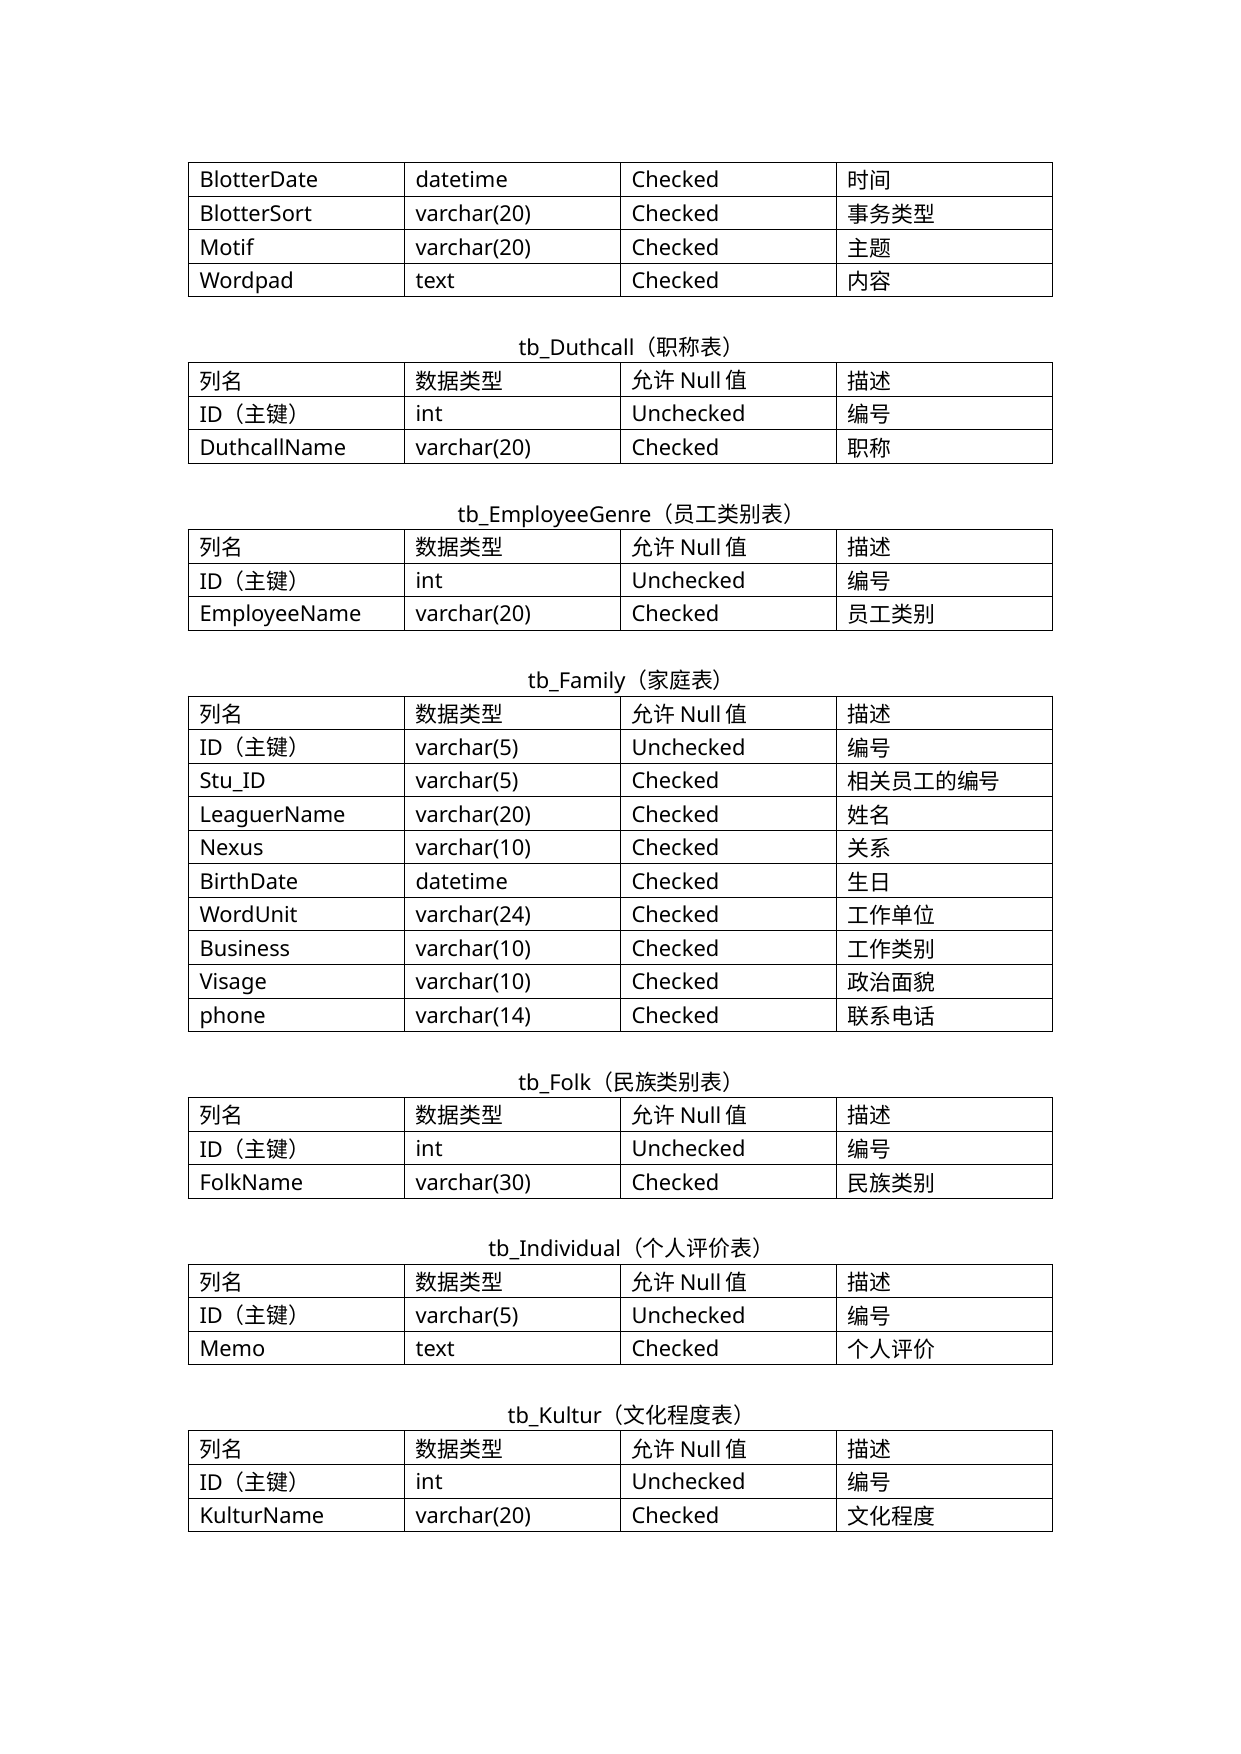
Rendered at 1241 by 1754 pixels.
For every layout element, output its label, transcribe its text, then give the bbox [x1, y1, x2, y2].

text tb_EmployeeGenre（员工类别表） [187, 496, 1053, 529]
table_cell 工作单位 [837, 898, 1052, 930]
table_cell ID（主键） [189, 1298, 404, 1331]
table_cell 内容 [837, 264, 1052, 296]
table_cell varchar(20) [405, 797, 620, 830]
text tb_Family（家庭表） [187, 663, 1053, 696]
table_cell Checked [621, 1332, 836, 1364]
table_cell text [405, 264, 620, 296]
table_header 数据类型 [405, 1098, 620, 1131]
table_cell Checked [621, 864, 836, 897]
table_cell varchar(5) [405, 764, 620, 796]
table_cell Nexus [189, 831, 404, 863]
table_cell 政治面貌 [837, 965, 1052, 997]
table_cell 时间 [837, 163, 1052, 196]
table_header 列名 [189, 1098, 404, 1131]
table_cell 职称 [837, 430, 1052, 463]
table_header 数据类型 [405, 1265, 620, 1297]
table_cell 生日 [837, 864, 1052, 897]
table_cell 相关员工的编号 [837, 764, 1052, 796]
table_cell Checked [621, 597, 836, 629]
table_cell Checked [621, 965, 836, 997]
table_cell int [405, 1465, 620, 1497]
table_header 描述 [837, 363, 1052, 396]
table_cell 编号 [837, 1465, 1052, 1497]
table_cell 工作类别 [837, 931, 1052, 964]
table_cell WordUnit [189, 898, 404, 930]
table_cell varchar(20) [405, 597, 620, 629]
table_cell 编号 [837, 397, 1052, 429]
table_header 允许Null值 [621, 363, 836, 396]
table_cell Stu_ID [189, 764, 404, 796]
table_cell Checked [621, 1499, 836, 1531]
table_cell Visage [189, 965, 404, 997]
table_cell DuthcallName [189, 430, 404, 463]
table_cell varchar(20) [405, 1499, 620, 1531]
table_cell Unchecked [621, 1298, 836, 1331]
table_header 允许Null值 [621, 1098, 836, 1131]
table_header 允许Null值 [621, 1431, 836, 1464]
table_cell ID（主键） [189, 397, 404, 429]
table_cell Checked [621, 197, 836, 229]
table_cell BirthDate [189, 864, 404, 897]
table_cell Unchecked [621, 397, 836, 429]
table_cell varchar(10) [405, 931, 620, 964]
table_header 列名 [189, 530, 404, 562]
table_cell varchar(10) [405, 965, 620, 997]
table_cell varchar(20) [405, 197, 620, 229]
table_header 列名 [189, 697, 404, 729]
table_header 允许Null值 [621, 530, 836, 562]
table_cell text [405, 1332, 620, 1364]
table_cell Checked [621, 430, 836, 463]
table_cell Checked [621, 831, 836, 863]
table_cell 事务类型 [837, 197, 1052, 229]
table_cell Checked [621, 264, 836, 296]
table_header 描述 [837, 1265, 1052, 1297]
table_cell Checked [621, 163, 836, 196]
table_cell BlotterDate [189, 163, 404, 196]
table_cell varchar(20) [405, 230, 620, 263]
table_cell Checked [621, 764, 836, 796]
table_cell varchar(14) [405, 999, 620, 1031]
table_cell Motif [189, 230, 404, 263]
table_cell 主题 [837, 230, 1052, 263]
table_cell LeaguerName [189, 797, 404, 830]
table_cell datetime [405, 163, 620, 196]
table_cell 员工类别 [837, 597, 1052, 629]
table_cell Checked [621, 797, 836, 830]
table_header 描述 [837, 1098, 1052, 1131]
table_cell EmployeeName [189, 597, 404, 629]
table_cell varchar(30) [405, 1165, 620, 1198]
table_cell varchar(20) [405, 430, 620, 463]
table_header 列名 [189, 1265, 404, 1297]
table_cell 民族类别 [837, 1165, 1052, 1198]
table_header 数据类型 [405, 1431, 620, 1464]
table_cell varchar(5) [405, 1298, 620, 1331]
table_cell int [405, 397, 620, 429]
table_cell datetime [405, 864, 620, 897]
text tb_Kultur（文化程度表） [187, 1398, 1053, 1430]
table_cell ID（主键） [189, 1465, 404, 1497]
table_header 数据类型 [405, 530, 620, 562]
table_cell int [405, 1132, 620, 1164]
table_cell 编号 [837, 1132, 1052, 1164]
table_cell Unchecked [621, 1465, 836, 1497]
table_cell ID（主键） [189, 1132, 404, 1164]
table_cell int [405, 564, 620, 596]
table_cell 编号 [837, 564, 1052, 596]
table_cell ID（主键） [189, 564, 404, 596]
table_header 描述 [837, 1431, 1052, 1464]
table_cell Unchecked [621, 730, 836, 763]
text tb_Individual（个人评价表） [187, 1231, 1053, 1264]
text tb_Folk（民族类别表） [187, 1064, 1053, 1097]
table_cell varchar(10) [405, 831, 620, 863]
table_cell Checked [621, 1165, 836, 1198]
table_cell ID（主键） [189, 730, 404, 763]
table_cell 文化程度 [837, 1499, 1052, 1531]
table_header 列名 [189, 363, 404, 396]
table_header 数据类型 [405, 697, 620, 729]
table_cell varchar(5) [405, 730, 620, 763]
table_cell 联系电话 [837, 999, 1052, 1031]
table_cell Unchecked [621, 1132, 836, 1164]
table_cell 关系 [837, 831, 1052, 863]
table_header 列名 [189, 1431, 404, 1464]
table_cell Checked [621, 230, 836, 263]
table_cell 编号 [837, 730, 1052, 763]
table_cell KulturName [189, 1499, 404, 1531]
text tb_Duthcall（职称表） [187, 330, 1053, 362]
table_cell Checked [621, 999, 836, 1031]
table_cell Checked [621, 931, 836, 964]
table_cell Checked [621, 898, 836, 930]
table_cell Unchecked [621, 564, 836, 596]
table_header 允许Null值 [621, 1265, 836, 1297]
table_cell BlotterSort [189, 197, 404, 229]
table_cell Memo [189, 1332, 404, 1364]
table_cell phone [189, 999, 404, 1031]
table_cell 个人评价 [837, 1332, 1052, 1364]
table_cell Wordpad [189, 264, 404, 296]
table_cell Business [189, 931, 404, 964]
table_header 描述 [837, 530, 1052, 562]
table_header 允许Null值 [621, 697, 836, 729]
table_cell FolkName [189, 1165, 404, 1198]
table_cell 编号 [837, 1298, 1052, 1331]
table_cell varchar(24) [405, 898, 620, 930]
table_header 数据类型 [405, 363, 620, 396]
table_cell 姓名 [837, 797, 1052, 830]
table_header 描述 [837, 697, 1052, 729]
